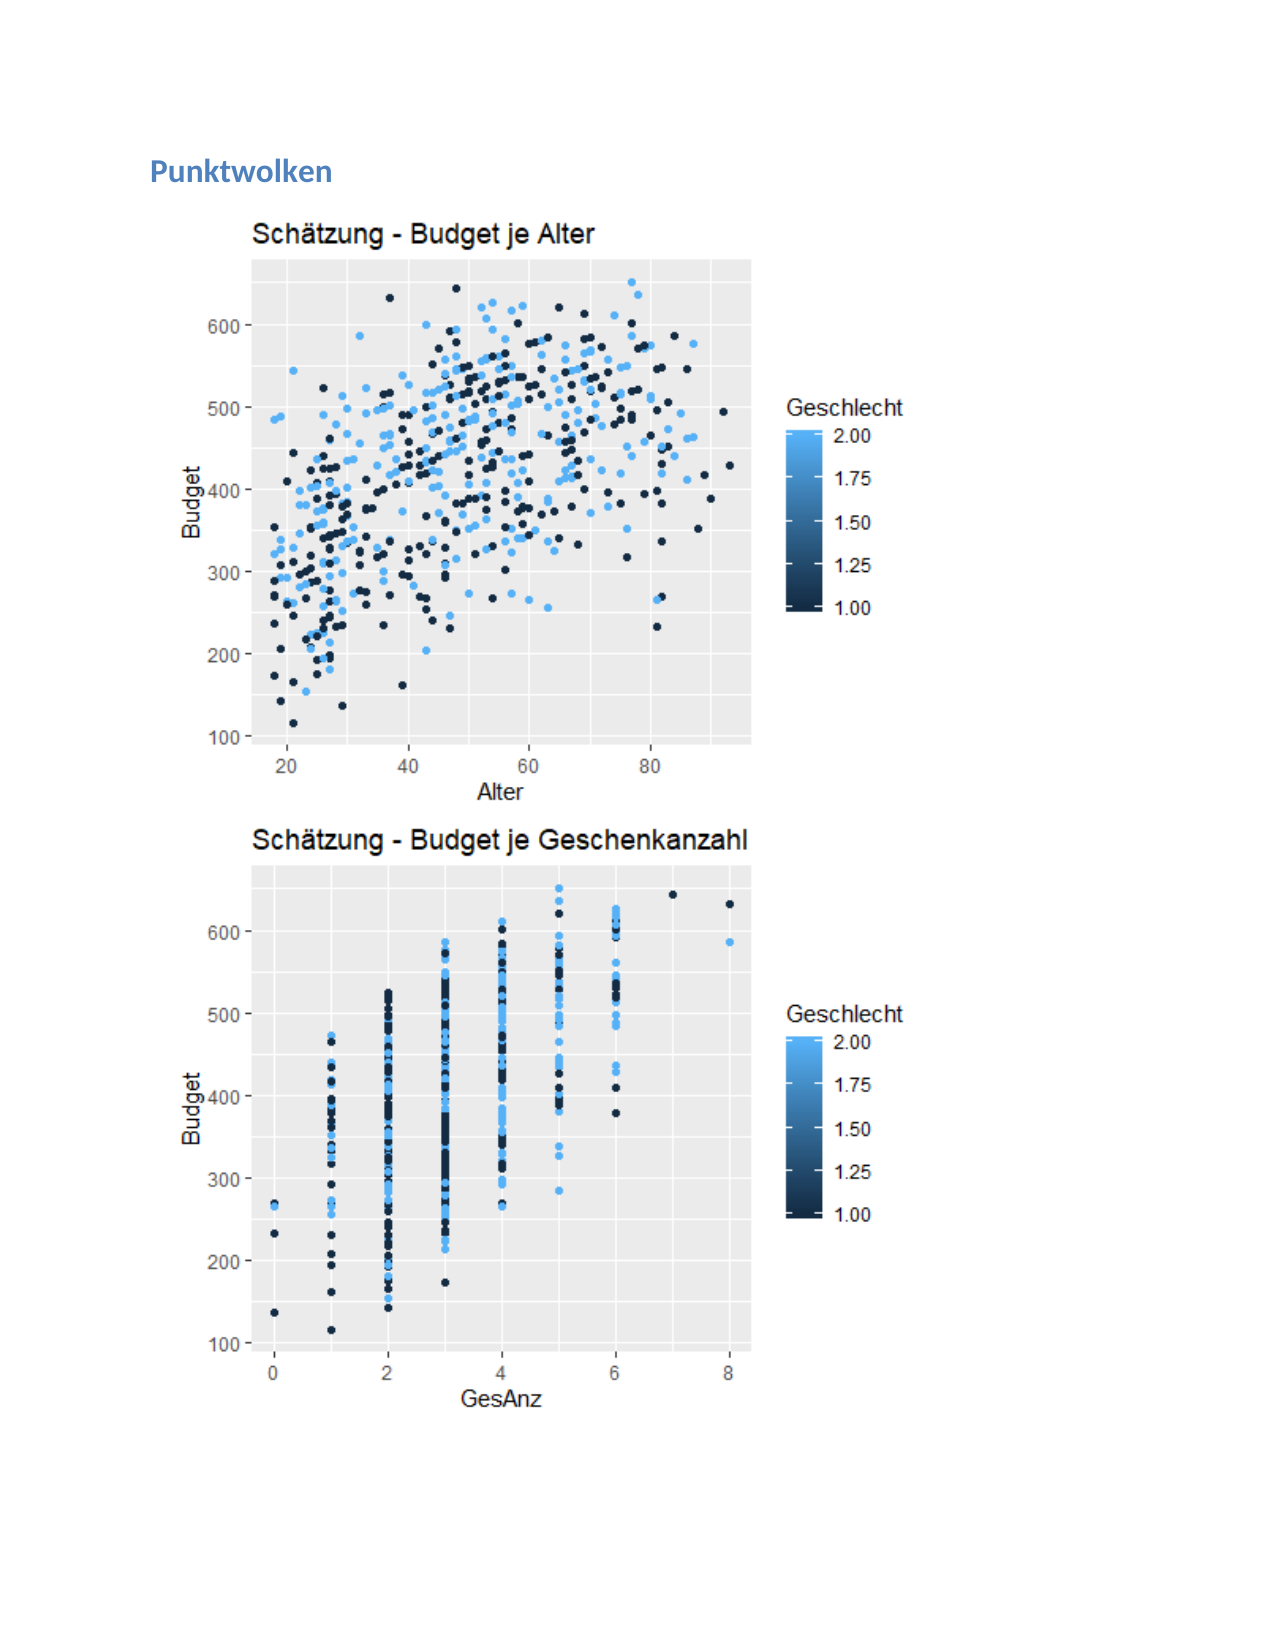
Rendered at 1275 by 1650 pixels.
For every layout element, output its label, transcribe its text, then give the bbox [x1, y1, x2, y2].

picture [168, 209, 927, 1423]
subtitle Punktwolken [150, 150, 1125, 191]
